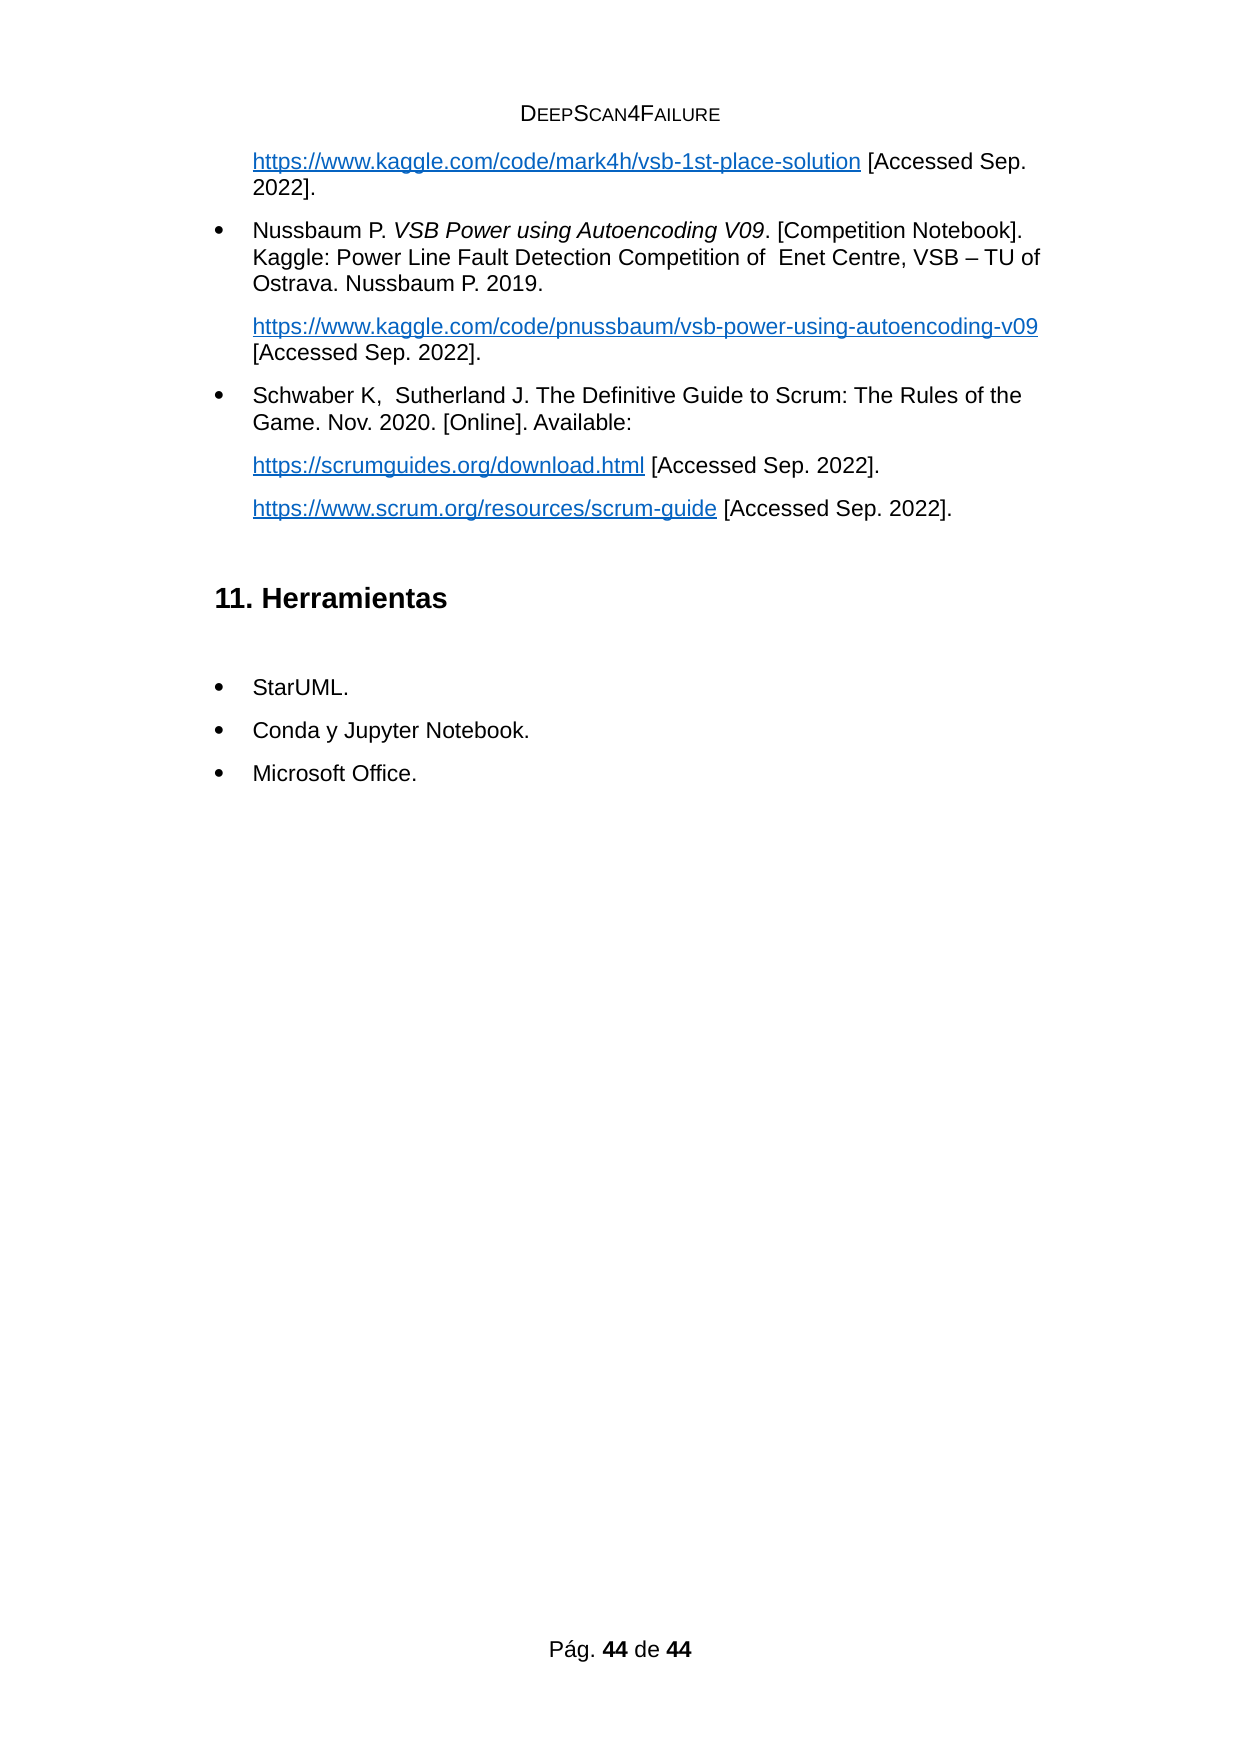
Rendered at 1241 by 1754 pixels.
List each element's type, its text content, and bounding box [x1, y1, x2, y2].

list https://www.kaggle.com/code/pnussbaum/vsb-power-using-autoencoding-v09 [Accessed Sep. 2022]. [252, 313, 1063, 366]
list Nussbaum P. VSB Power using Autoencoding V09. [Competition Notebook]. Kaggle: Power Line Fault Detection Competition of Enet Centre, VSB – TU of Ostrava. Nussbaum P. 2019. [215, 217, 1063, 296]
subtitle 11. Herramientas [214, 581, 1063, 614]
list https://scrumguides.org/download.html [Accessed Sep. 2022]. [252, 452, 1063, 478]
list StarUML. [215, 674, 1063, 700]
list Schwaber K, Sutherland J. The Definitive Guide to Scrum: The Rules of the Game. Nov. 2020. [Online]. Available: [215, 382, 1063, 435]
list Conda y Jupyter Notebook. [215, 717, 1063, 743]
list https://www.kaggle.com/code/mark4h/vsb-1st-place-solution [Accessed Sep. 2022]. [252, 148, 1063, 200]
list https://www.scrum.org/resources/scrum-guide [Accessed Sep. 2022]. [252, 494, 1063, 521]
list Microsoft Office. [215, 760, 1063, 786]
